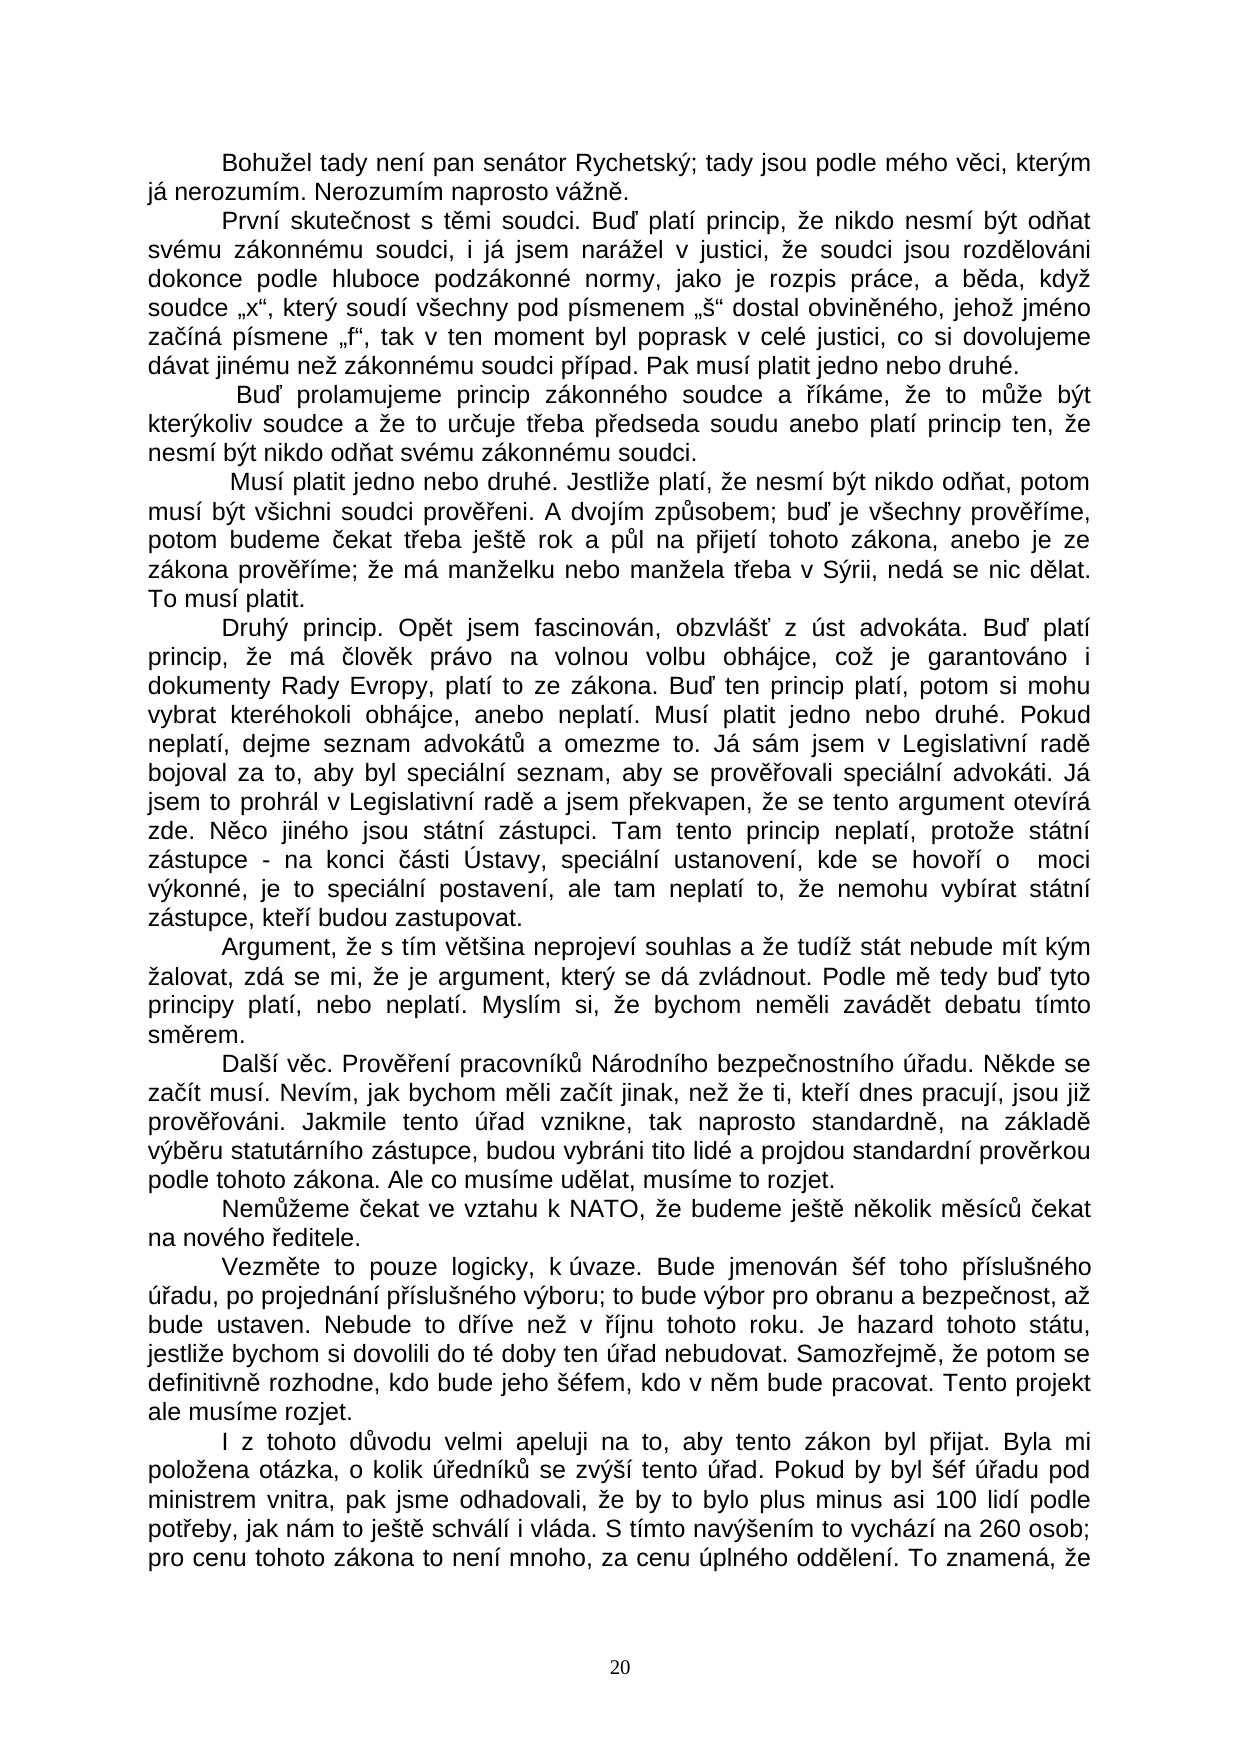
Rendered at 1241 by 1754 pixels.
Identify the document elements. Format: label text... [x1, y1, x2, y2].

text Nemůžeme čekat ve vztahu k NATO, že budeme ještě několik měsíců čekat na nového ředitele. [148, 1194, 1093, 1252]
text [148, 1426, 1093, 1572]
text Bohužel tady není pan senátor Rychetský; tady jsou podle mého věci, kterým já nerozumím. Nerozumím naprosto vážně. [148, 148, 1093, 206]
text První skutečnost s těmi soudci. Buď platí princip, že nikdo nesmí být odňat svému zákonnému soudci, i já jsem narážel v justici, že soudci jsou rozdělováni dokonce podle hluboce podzákonné normy, jako je rozpis práce, a běda, když soudce „x“, který soudí všechny pod písmenem „š“ dostal obviněného, jehož jméno začíná písmene „f“, tak v ten moment byl poprask v celé justici, co si dovolujeme dávat jinému než zákonnému soudci případ. Pak musí platit jedno nebo druhé. [148, 206, 1093, 380]
text Druhý princip. Opět jsem fascinován, obzvlášť z úst advokáta. Buď platí princip, že má člověk právo na volnou volbu obhájce, což je garantováno i dokumenty Rady Evropy, platí to ze zákona. Buď ten princip platí, potom si mohu vybrat kteréhokoli obhájce, anebo neplatí. Musí platit jedno nebo druhé. Pokud neplatí, dejme seznam advokátů a omezme to. Já sám jsem v Legislativní radě bojoval za to, aby byl speciální seznam, aby se prověřovali speciální advokáti. Já jsem to prohrál v Legislativní radě a jsem překvapen, že se tento argument otevírá zde. Něco jiného jsou státní zástupci. Tam tento princip neplatí, protože státní zástupce - na konci části Ústavy, speciální ustanovení, kde se hovoří o moci výkonné, je to speciální postavení, ale tam neplatí to, že nemohu vybírat státní zástupce, kteří budou zastupovat. [148, 613, 1093, 932]
text Další věc. Prověření pracovníků Národního bezpečnostního úřadu. Někde se začít musí. Nevím, jak bychom měli začít jinak, než že ti, kteří dnes pracují, jsou již prověřováni. Jakmile tento úřad vznikne, tak naprosto standardně, na základě výběru statutárního zástupce, budou vybráni tito lidé a projdou standardní prověrkou podle tohoto zákona. Ale co musíme udělat, musíme to rozjet. [148, 1048, 1093, 1194]
text Musí platit jedno nebo druhé. Jestliže platí, že nesmí být nikdo odňat, potom musí být všichni soudci prověřeni. A dvojím způsobem; buď je všechny prověříme, potom budeme čekat třeba ještě rok a půl na přijetí tohoto zákona, anebo je ze zákona prověříme; že má manželku nebo manžela třeba v Sýrii, nedá se nic dělat. To musí platit. [148, 467, 1093, 613]
text Vezměte to pouze logicky, k úvaze. Bude jmenován šéf toho příslušného úřadu, po projednání příslušného výboru; to bude výbor pro obranu a bezpečnost, až bude ustaven. Nebude to dříve než v říjnu tohoto roku. Je hazard tohoto státu, jestliže bychom si dovolili do té doby ten úřad nebudovat. Samozřejmě, že potom se definitivně rozhodne, kdo bude jeho šéfem, kdo v něm bude pracovat. Tento projekt ale musíme rozjet. [148, 1252, 1093, 1426]
text Buď prolamujeme princip zákonného soudce a říkáme, že to může být kterýkoliv soudce a že to určuje třeba předseda soudu anebo platí princip ten, že nesmí být nikdo odňat svému zákonnému soudci. [148, 380, 1093, 467]
text Argument, že s tím většina neprojeví souhlas a že tudíž stát nebude mít kým žalovat, zdá se mi, že je argument, který se dá zvládnout. Podle mě tedy buď tyto principy platí, nebo neplatí. Myslím si, že bychom neměli zavádět debatu tímto směrem. [148, 932, 1093, 1048]
